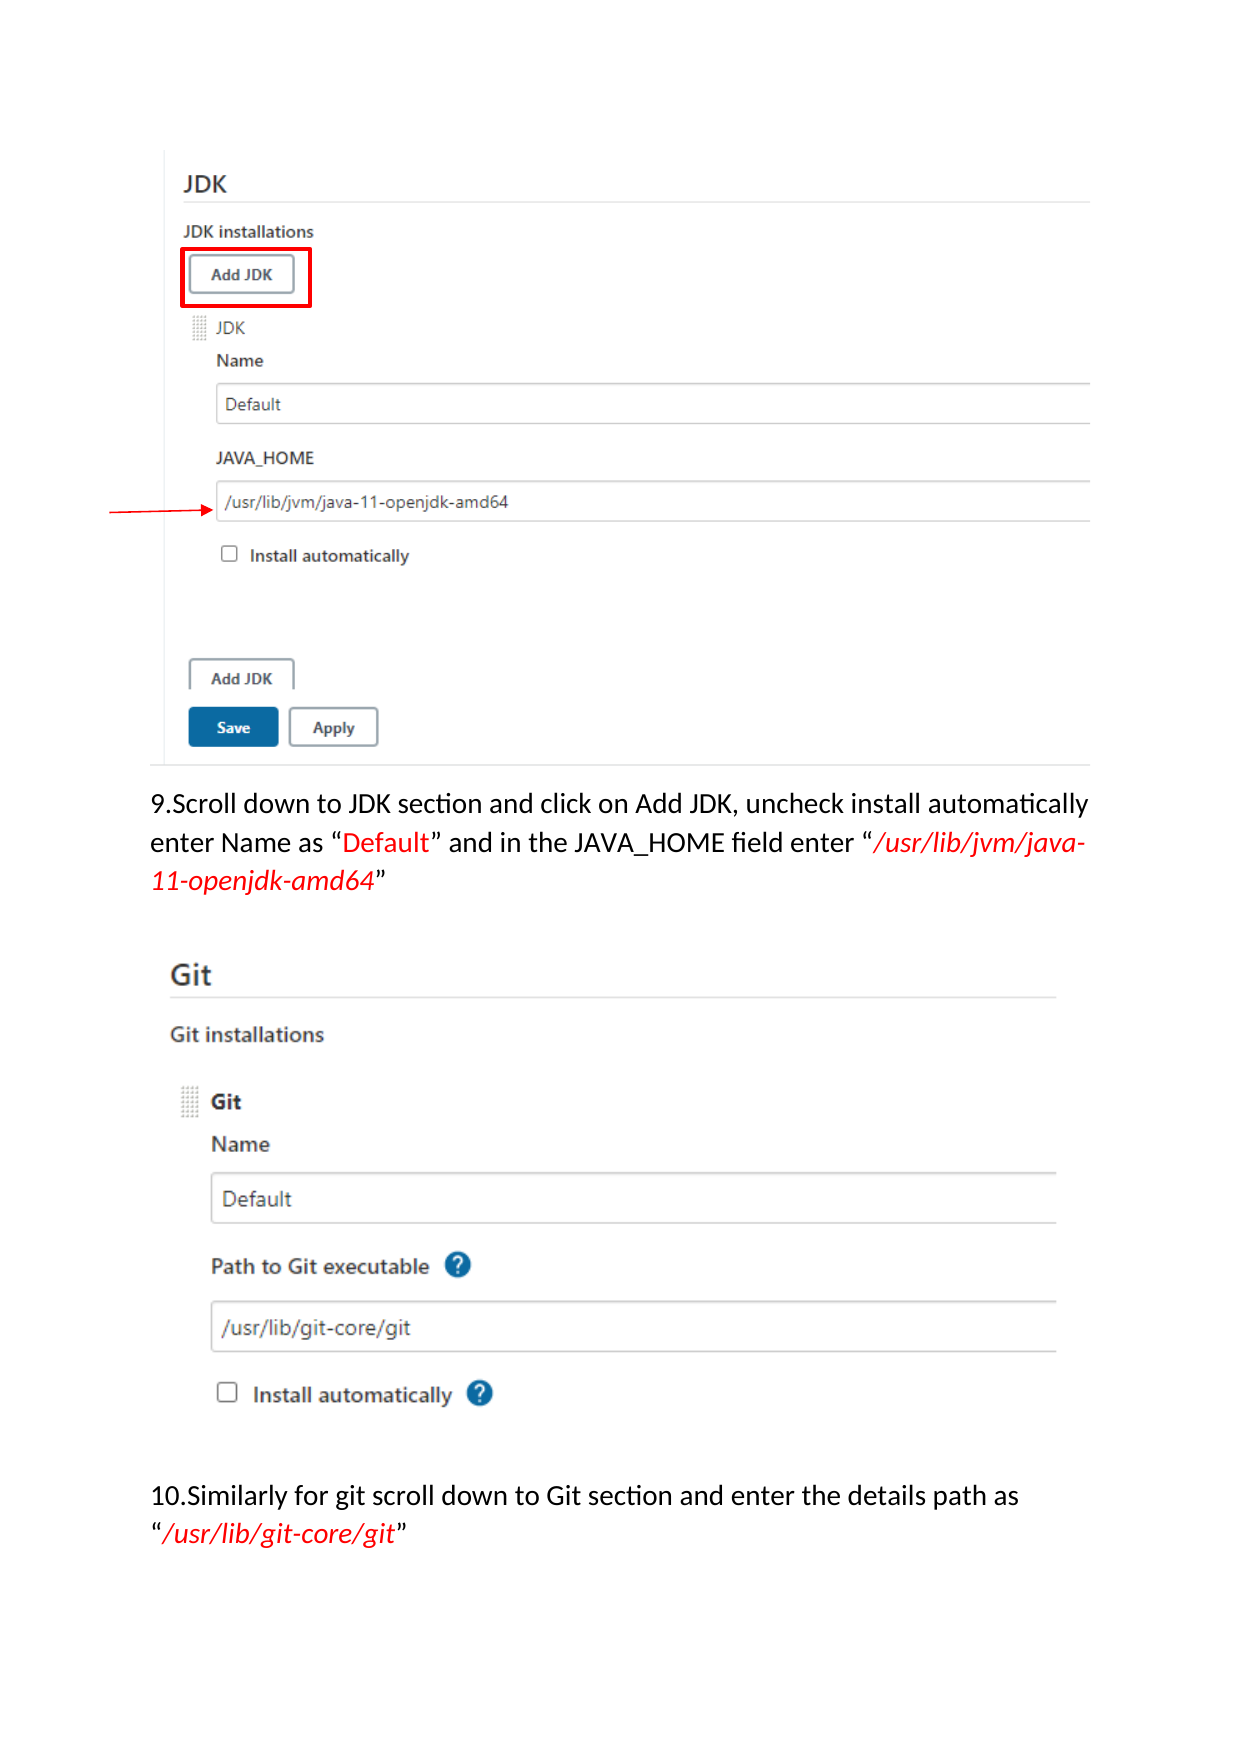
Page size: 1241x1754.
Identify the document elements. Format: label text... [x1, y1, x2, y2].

picture [150, 917, 1057, 1459]
text 9.Scroll down to JDK section and click on Add JDK, uncheck install automatically enter Name as “Default” and in the JAVA_HOME field enter “/usr/lib/jvm/java-11-openjdk-amd64” [150, 786, 1090, 898]
picture [150, 150, 1091, 767]
text 10.Similarly for git scroll down to Git section and enter the details path as “/usr/lib/git-core/git” [150, 1477, 1090, 1551]
